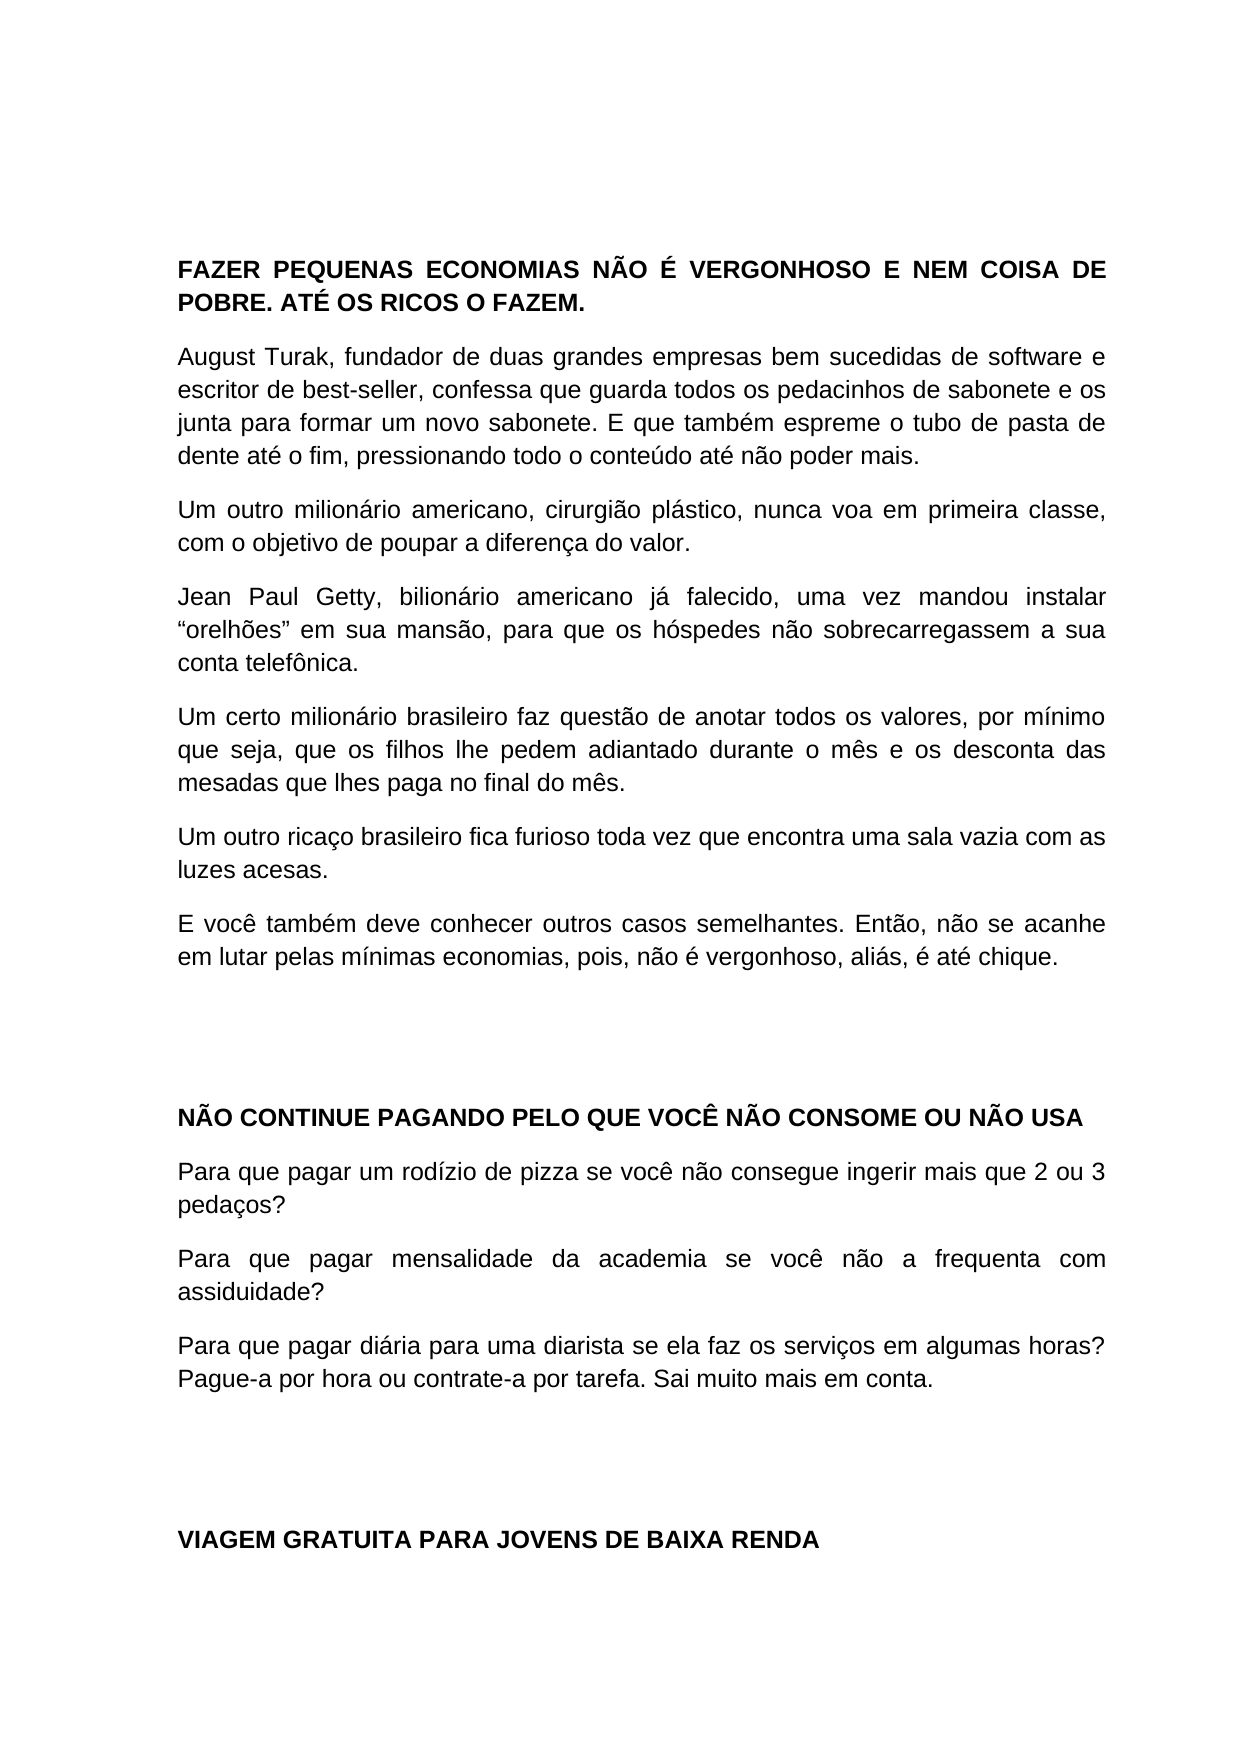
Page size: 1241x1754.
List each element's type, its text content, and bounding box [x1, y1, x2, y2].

text Um outro milionário americano, cirurgião plástico, nunca voa em primeira classe, com o objetivo de poupar a diferença do valor. [177, 495, 1107, 557]
text August Turak, fundador de duas grandes empresas bem sucedidas de software e escritor de best-seller, confessa que guarda todos os pedacinhos de sabonete e os junta para formar um novo sabonete. E que também espreme o tubo de pasta de dente até o fim, pressionando todo o conteúdo até não poder mais. [177, 342, 1107, 470]
text FAZER PEQUENAS ECONOMIAS NÃO É VERGONHOSO E NEM COISA DE POBRE. ATÉ OS RICOS O FAZEM. [177, 255, 1107, 317]
text E você também deve conhecer outros casos semelhantes. Então, não se acanhe em lutar pelas mínimas economias, pois, não é vergonhoso, aliás, é até chique. [177, 909, 1107, 970]
text NÃO CONTINUE PAGANDO PELO QUE VOCÊ NÃO CONSOME OU NÃO USA [177, 1103, 1107, 1132]
text Um outro ricaço brasileiro fica furioso toda vez que encontra uma sala vazia com as luzes acesas. [177, 822, 1107, 883]
text VIAGEM GRATUITA PARA JOVENS DE BAIXA RENDA [177, 1525, 1107, 1554]
text Um certo milionário brasileiro faz questão de anotar todos os valores, por mínimo que seja, que os filhos lhe pedem adiantado durante o mês e os desconta das mesadas que lhes paga no final do mês. [177, 702, 1107, 797]
text Jean Paul Getty, bilionário americano já falecido, uma vez mandou instalar “orelhões” em sua mansão, para que os hóspedes não sobrecarregassem a sua conta telefônica. [177, 582, 1107, 677]
text Para que pagar mensalidade da academia se você não a frequenta com assiduidade? [177, 1244, 1107, 1306]
text Para que pagar um rodízio de pizza se você não consegue ingerir mais que 2 ou 3 pedaços? [177, 1157, 1107, 1219]
text Para que pagar diária para uma diarista se ela faz os serviços em algumas horas? Pague-a por hora ou contrate-a por tarefa. Sai muito mais em conta. [177, 1331, 1107, 1393]
